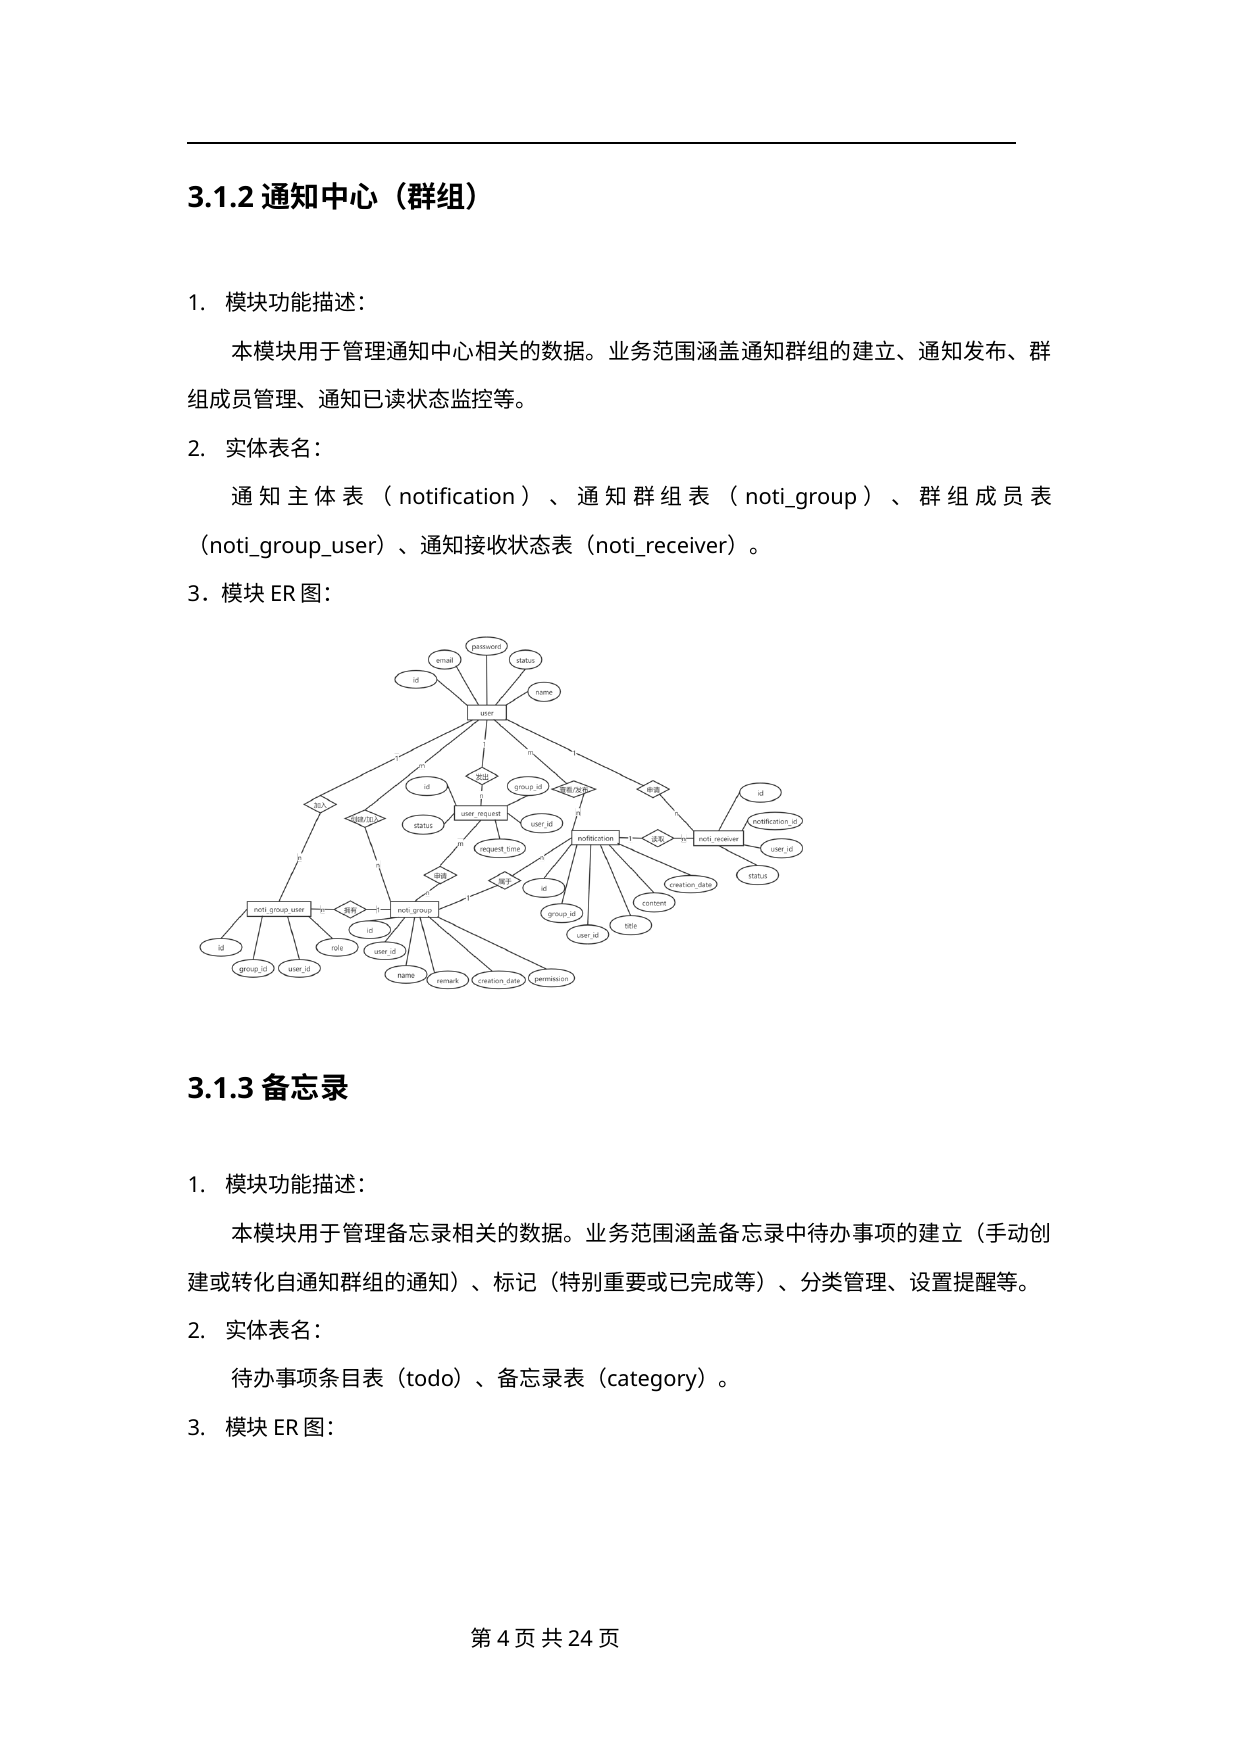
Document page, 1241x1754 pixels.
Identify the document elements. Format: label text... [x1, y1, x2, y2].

list 模块ER图： [187, 1409, 1053, 1442]
list 本模块用于管理通知中心相关的数据。业务范围涵盖通知群组的建立、通知发布、群组成员管理、通知已读状态监控等。 [187, 333, 1053, 414]
list 实体表名： [187, 430, 1053, 463]
list 待办事项条目表（todo）、备忘录表（category）。 [187, 1361, 1053, 1393]
list 实体表名： [187, 1312, 1053, 1345]
subtitle 备忘录 [187, 1054, 1053, 1119]
list 本模块用于管理备忘录相关的数据。业务范围涵盖备忘录中待办事项的建立（手动创建或转化自通知群组的通知）、标记（特别重要或已完成等）、分类管理、设置提醒等。 [187, 1215, 1053, 1297]
subtitle 通知中心（群组） [187, 162, 1053, 227]
list 模块功能描述： [187, 285, 1053, 317]
text 通知主体表（notification）、通知群组表（noti_group）、群组成员表（noti_group_user）、通知接收状态表（noti_receiver）。 [187, 479, 1053, 560]
list 模块功能描述： [187, 1167, 1053, 1199]
picture [187, 624, 815, 1001]
text 3．模块ER图： [187, 576, 1053, 608]
